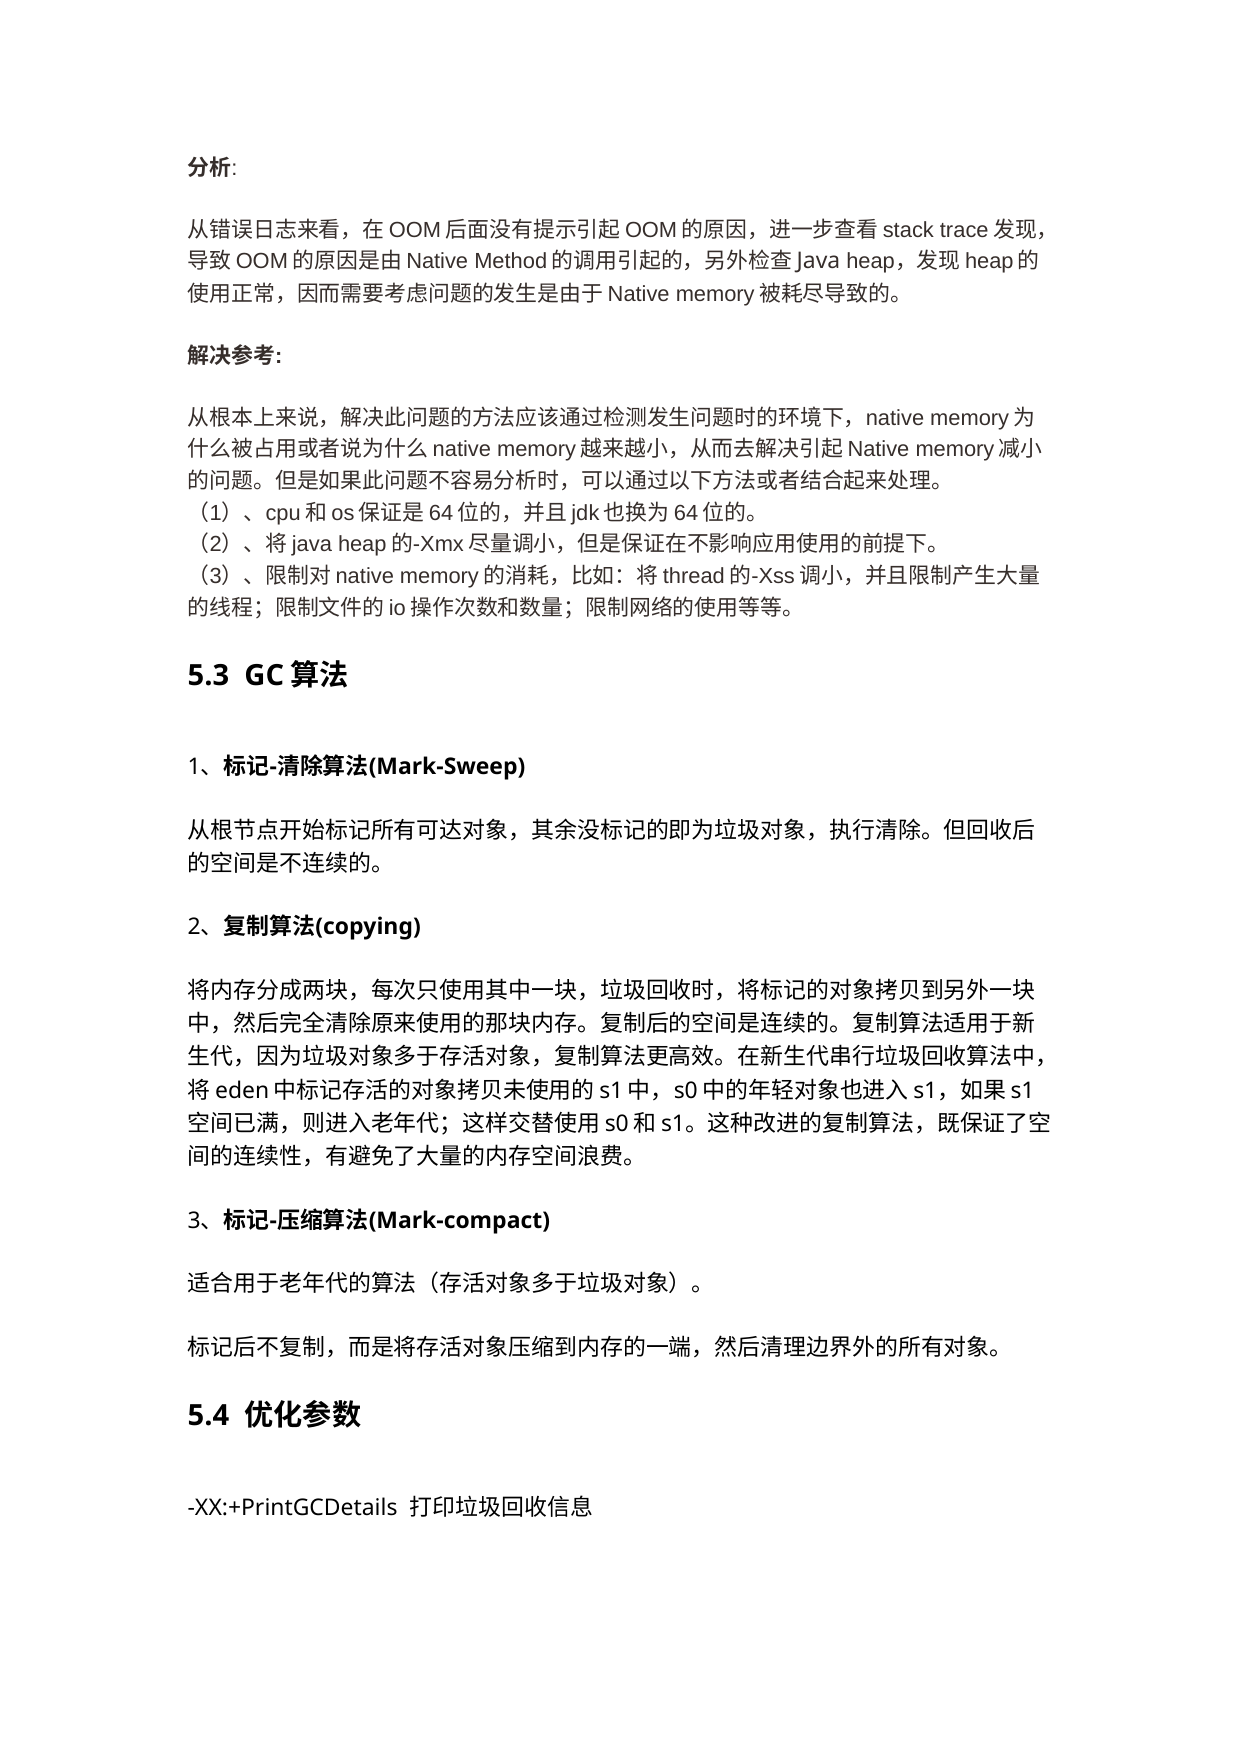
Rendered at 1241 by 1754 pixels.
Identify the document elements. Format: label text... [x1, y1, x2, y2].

text 将内存分成两块，每次只使用其中一块，垃圾回收时，将标记的对象拷贝到另外一块中，然后完全清除原来使用的那块内存。复制后的空间是连续的。复制算法适用于新生代，因为垃圾对象多于存活对象，复制算法更高效。在新生代串行垃圾回收算法中，将eden中标记存活的对象拷贝未使用的s1中，s0中的年轻对象也进入s1，如果s1空间已满，则进入老年代；这样交替使用s0和s1。这种改进的复制算法，既保证了空间的连续性，有避免了大量的内存空间浪费。 [187, 972, 1053, 1171]
text 适合用于老年代的算法（存活对象多于垃圾对象）。 [187, 1265, 1053, 1298]
text 解决参考: [187, 338, 1053, 369]
text 标记后不复制，而是将存活对象压缩到内存的一端，然后清理边界外的所有对象。 [187, 1328, 1053, 1362]
text 2、复制算法(copying) [187, 908, 1053, 942]
text -XX:+PrintGCDetails 打印垃圾回收信息 [187, 1489, 1053, 1522]
text 从根节点开始标记所有可达对象，其余没标记的即为垃圾对象，执行清除。但回收后的空间是不连续的。 [187, 812, 1053, 878]
subtitle 5.3 GC算法 [187, 651, 1053, 694]
text 从根本上来说，解决此问题的方法应该通过检测发生问题时的环境下，native memory为什么被占用或者说为什么native memory越来越小，从而去解决引起Native memory减小的问题。但是如果此问题不容易分析时，可以通过以下方法或者结合起来处理。 （1）、cpu和os保证是64位的，并且jdk也换为64位的。 （2）、将java heap的-Xmx尽量调小，但是保证在不影响应用使用的前提下。 （3）、限制对native memory的消耗，比如：将thread的-Xss调小，并且限制产生大量的线程；限制文件的io操作次数和数量；限制网络的使用等等。 [187, 399, 1053, 621]
subtitle 5.4 优化参数 [187, 1392, 1053, 1434]
text 1、标记-清除算法(Mark-Sweep) [187, 748, 1053, 781]
text 3、标记-压缩算法(Mark-compact) [187, 1202, 1053, 1235]
text 从错误日志来看，在OOM后面没有提示引起OOM的原因，进一步查看stack trace发现，导致OOM的原因是由Native Method的调用引起的，另外检查Java heap，发现heap的使用正常，因而需要考虑问题的发生是由于Native memory被耗尽导致的。 [187, 212, 1053, 307]
text 分析: [187, 150, 1053, 182]
